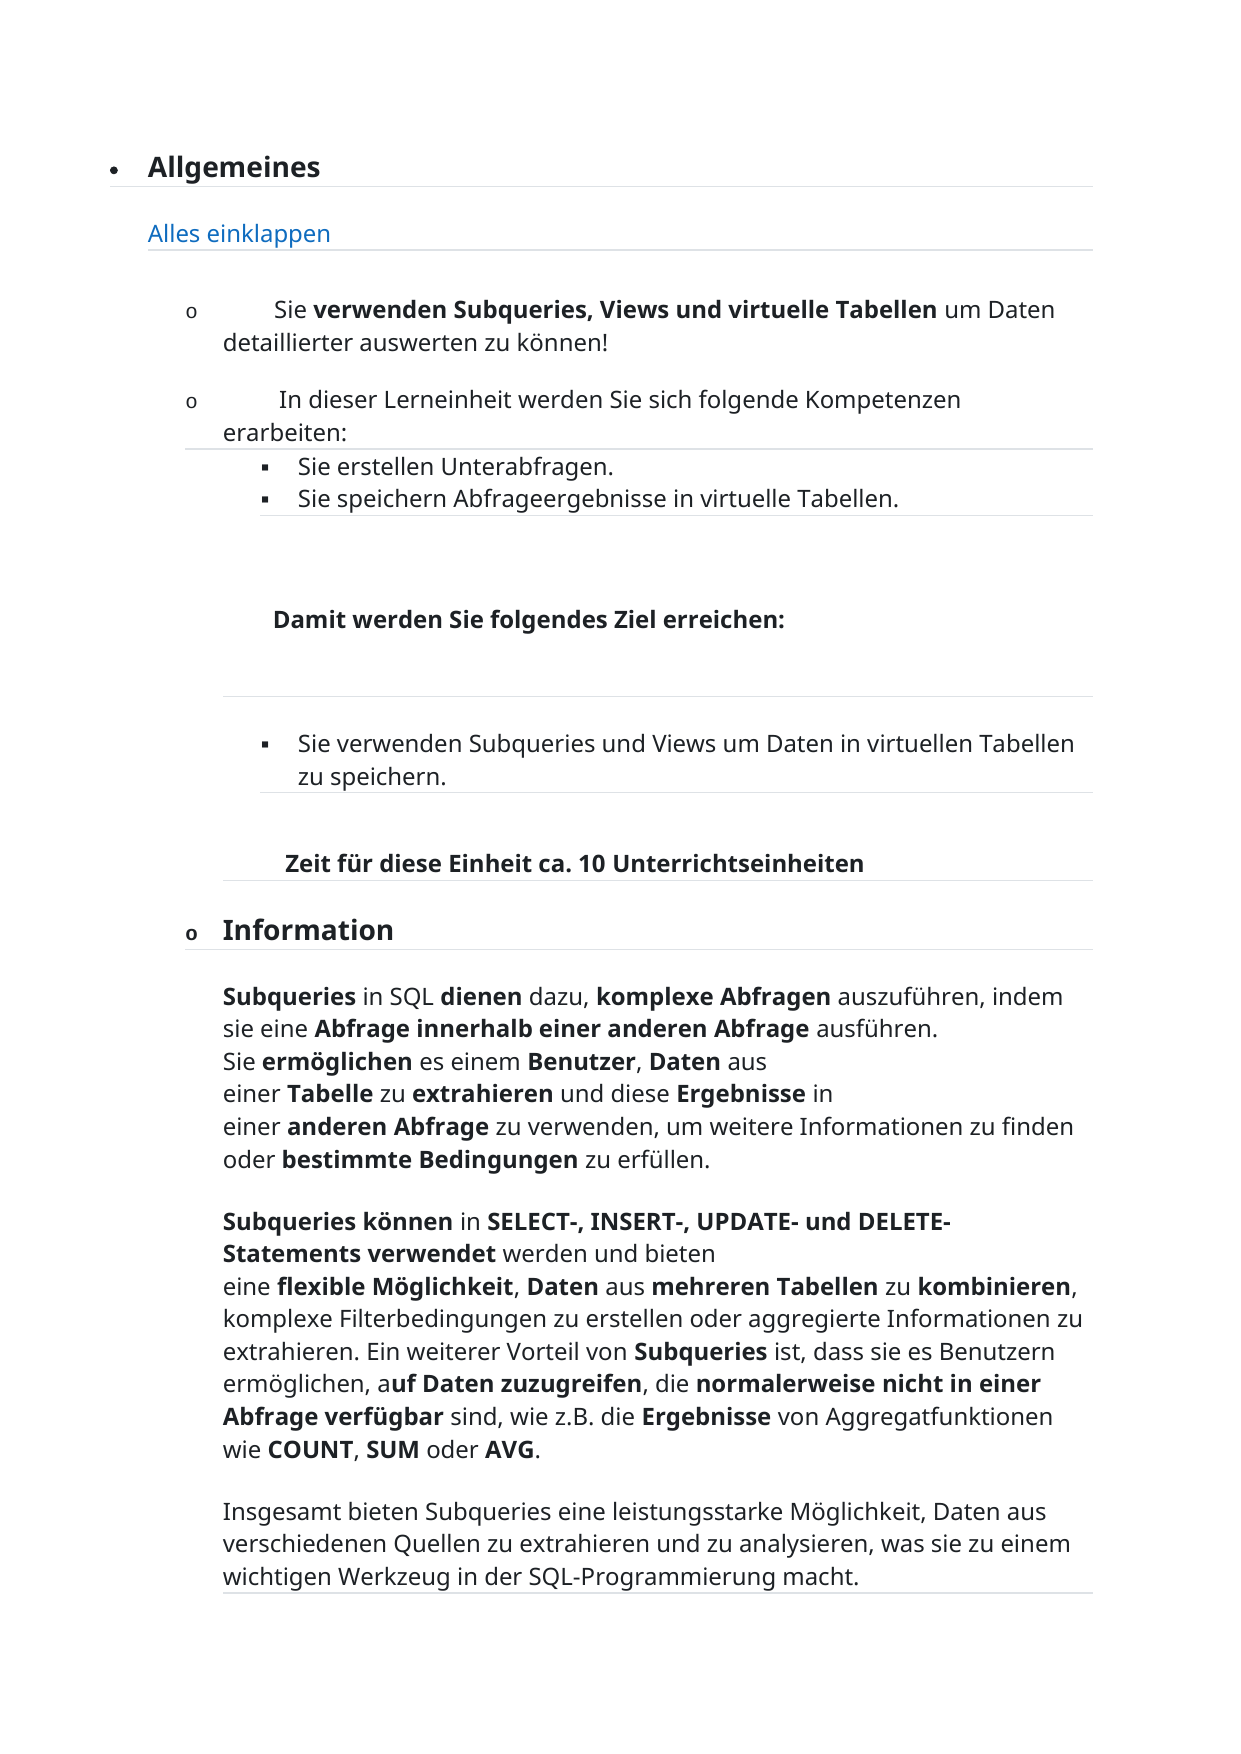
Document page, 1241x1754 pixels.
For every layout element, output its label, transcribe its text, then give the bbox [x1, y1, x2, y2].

text Zeit für diese Einheit ca. 10 Unterrichtseinheiten [223, 823, 1093, 880]
text Insgesamt bieten Subqueries eine leistungsstarke Möglichkeit, Daten aus verschiedenen Quellen zu extrahieren und zu analysieren, was sie zu einem wichtigen Werkzeug in der SQL-Programmierung macht. [223, 1494, 1093, 1592]
text Subqueries können in SELECT-, INSERT-, UPDATE- und DELETE-Statements verwendet werden und bieten eine flexible Möglichkeit, Daten aus mehreren Tabellen zu kombinieren, komplexe Filterbedingungen zu erstellen oder aggregierte Informationen zu extrahieren. Ein weiterer Vorteil von Subqueries ist, dass sie es Benutzern ermöglichen, auf Daten zuzugreifen, die normalerweise nicht in einer Abfrage verfügbar sind, wie z.B. die Ergebnisse von Aggregatfunktionen wie COUNT, SUM oder AVG. [223, 1204, 1093, 1465]
list Allgemeines [110, 148, 1093, 186]
list Sie verwenden Subqueries und Views um Daten in virtuellen Tabellen zu speichern. [260, 727, 1093, 792]
text Subqueries in SQL dienen dazu, komplexe Abfragen auszuführen, indem sie eine Abfrage innerhalb einer anderen Abfrage ausführen. Sie ermöglichen es einem Benutzer, Daten aus einer Tabelle zu extrahieren und diese Ergebnisse in einer anderen Abfrage zu verwenden, um weitere Informationen zu finden oder bestimmte Bedingungen zu erfüllen. [223, 979, 1093, 1175]
list Sie erstellen Unterabfragen. [260, 450, 1093, 482]
list Information [185, 910, 1093, 949]
text Alles einklappen [148, 217, 1093, 249]
list Sie verwenden Subqueries, Views und virtuelle Tabellen um Daten detaillierter auswerten zu können! [185, 280, 1093, 358]
list In dieser Lerneinheit werden Sie sich folgende Kompetenzen erarbeiten: [185, 358, 1093, 448]
list Sie speichern Abfrageergebnisse in virtuelle Tabellen. [260, 482, 1093, 515]
text Damit werden Sie folgendes Ziel erreichen: [223, 546, 1093, 696]
